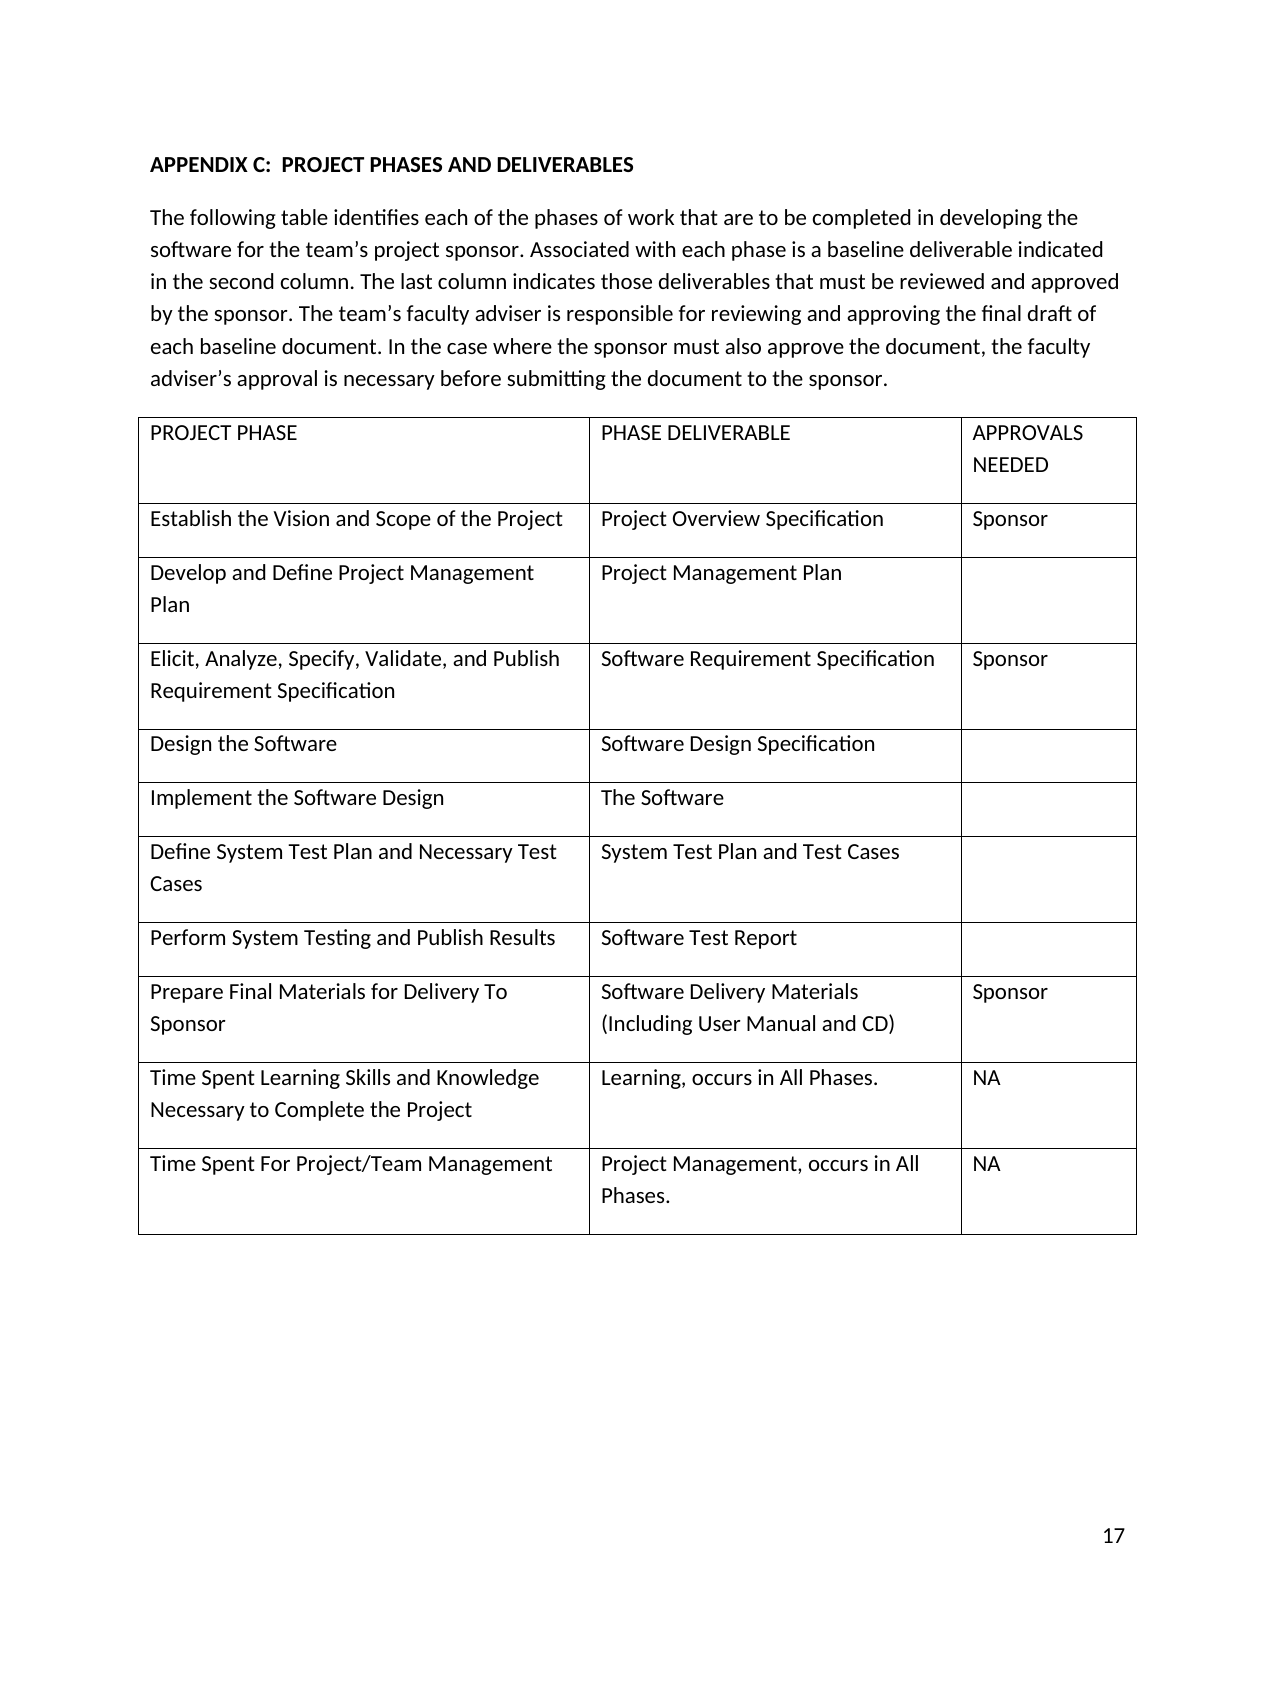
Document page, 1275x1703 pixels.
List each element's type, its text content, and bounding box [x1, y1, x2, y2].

table_header PROJECT PHASE [139, 418, 589, 503]
table_cell [962, 558, 1136, 643]
table_cell Establish the Vision and Scope of the Project [139, 504, 589, 557]
table_cell Time Spent Learning Skills and Knowledge Necessary to Complete the Project [139, 1063, 589, 1148]
table_cell Define System Test Plan and Necessary Test Cases [139, 837, 589, 922]
table_cell Sponsor [962, 644, 1136, 728]
table_header PHASE DELIVERABLE [590, 418, 961, 503]
table_cell Software Delivery Materials (Including User Manual and CD) [590, 977, 961, 1062]
table_cell NA [962, 1149, 1136, 1233]
text The following table identifies each of the phases of work that are to be completed in developing the software for the team’s project sponsor. Associated with each phase is a baseline deliverable indicated in the second column. The last column indicates those deliverables that must be reviewed and approved by the sponsor. The team’s faculty adviser is responsible for reviewing and approving the final draft of each baseline document. In the case where the sponsor must also approve the document, the faculty adviser’s approval is necessary before submitting the document to the sponsor. [150, 203, 1125, 392]
table_cell [962, 837, 1136, 922]
table_header APPROVALS NEEDED [962, 418, 1136, 503]
table_cell Software Design Specification [590, 730, 961, 782]
table_cell [962, 730, 1136, 782]
table_cell Design the Software [139, 730, 589, 782]
table_cell System Test Plan and Test Cases [590, 837, 961, 922]
table_cell Implement the Software Design [139, 783, 589, 836]
table_cell [962, 783, 1136, 836]
table_cell Software Requirement Specification [590, 644, 961, 728]
table_cell [962, 923, 1136, 976]
table_cell Learning, occurs in All Phases. [590, 1063, 961, 1148]
table_cell Perform System Testing and Publish Results [139, 923, 589, 976]
table_cell The Software [590, 783, 961, 836]
table_cell Project Management, occurs in All Phases. [590, 1149, 961, 1233]
table_cell Project Overview Specification [590, 504, 961, 557]
table_cell Elicit, Analyze, Specify, Validate, and Publish Requirement Specification [139, 644, 589, 728]
table_cell Sponsor [962, 977, 1136, 1062]
table_cell Develop and Define Project Management Plan [139, 558, 589, 643]
table_cell Sponsor [962, 504, 1136, 557]
table_cell Prepare Final Materials for Delivery To Sponsor [139, 977, 589, 1062]
table_cell Software Test Report [590, 923, 961, 976]
table_cell Time Spent For Project/Team Management [139, 1149, 589, 1233]
text APPENDIX C: PROJECT PHASES AND DELIVERABLES [150, 150, 1125, 178]
table_cell Project Management Plan [590, 558, 961, 643]
table_cell NA [962, 1063, 1136, 1148]
